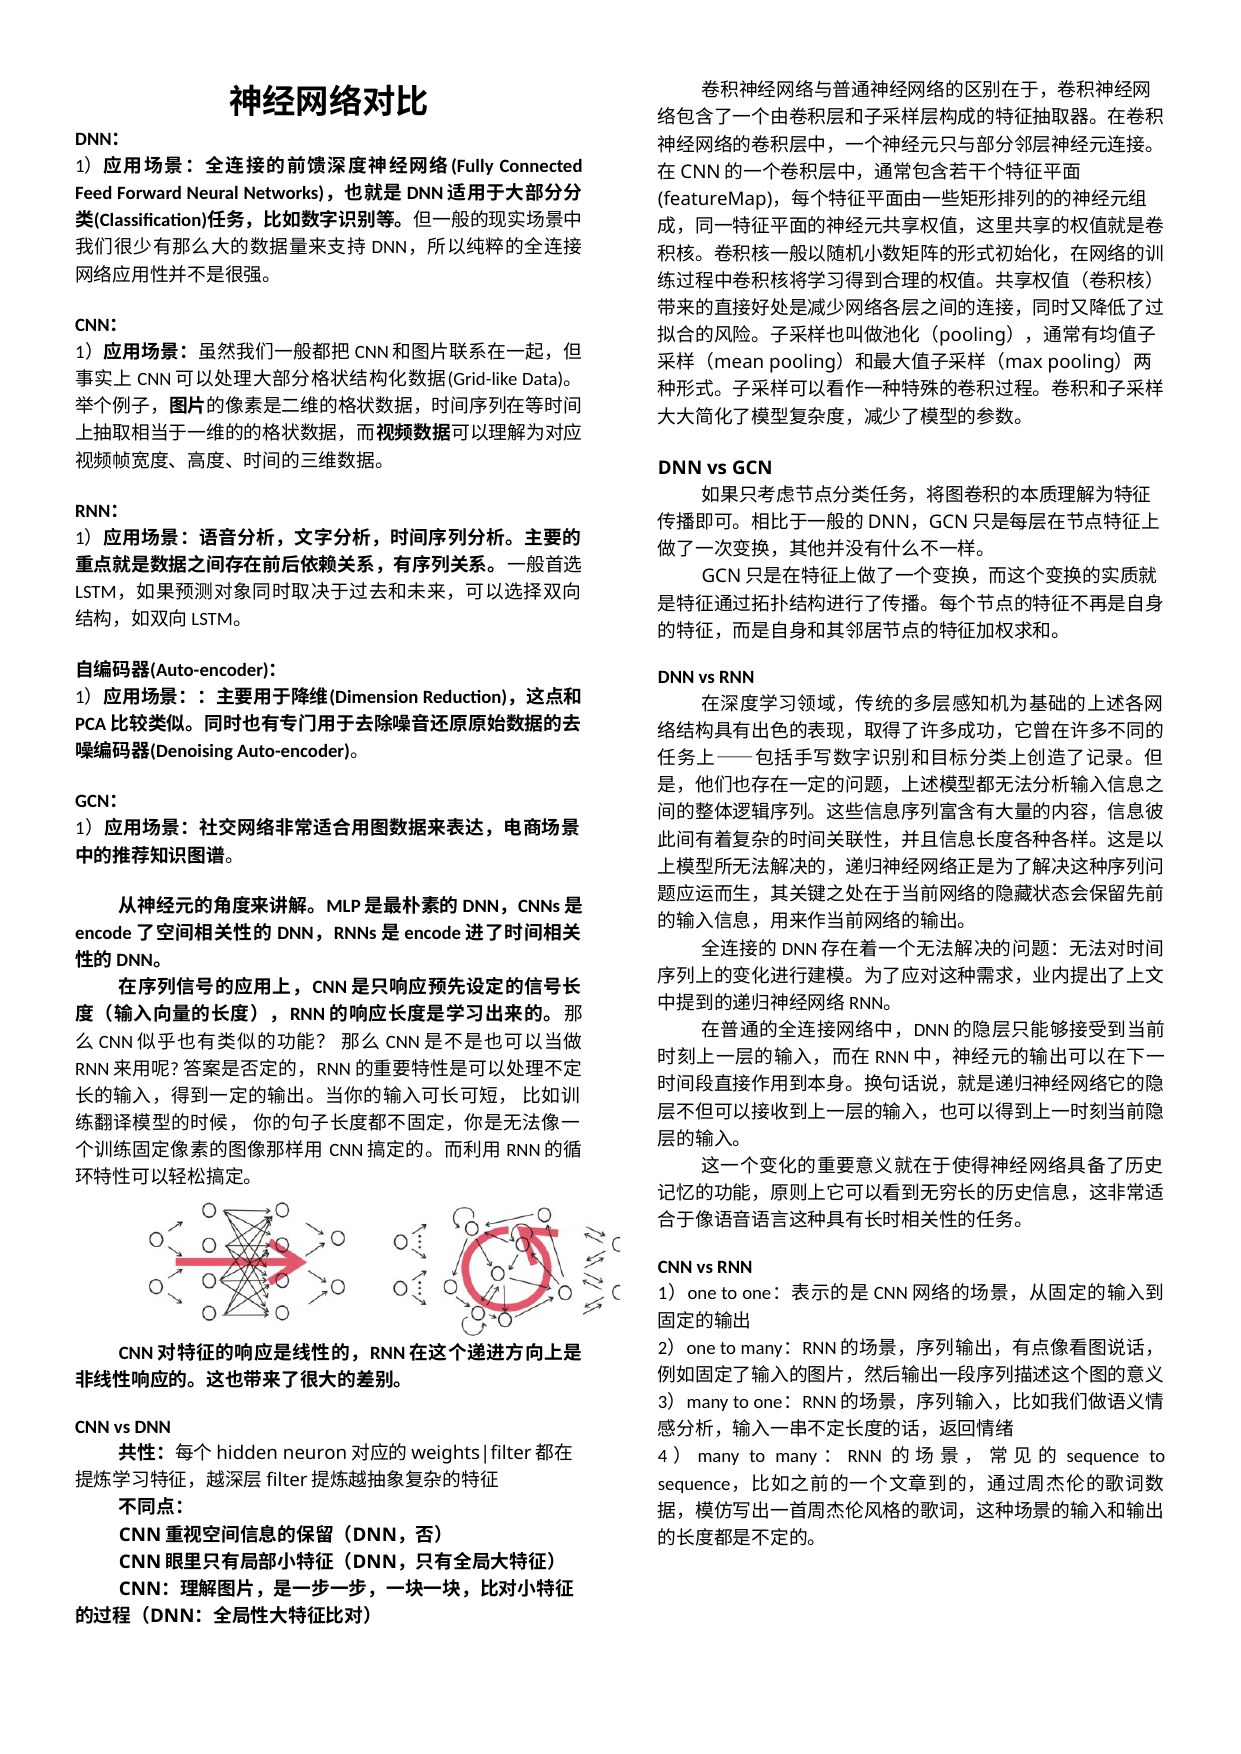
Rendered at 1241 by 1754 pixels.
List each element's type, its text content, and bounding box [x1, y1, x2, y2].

list RNN： [75, 495, 583, 522]
text DNN vs RNN [658, 666, 1165, 688]
text CNN对特征的响应是线性的，RNN在这个递进方向上是非线性响应的。这也带来了很大的差别。 [75, 1338, 583, 1392]
list CNN： [75, 309, 583, 336]
list GCN： [75, 786, 583, 813]
text 这一个变化的重要意义就在于使得神经网络具备了历史记忆的功能，原则上它可以看到无穷长的历史信息，这非常适合于像语音语言这种具有长时相关性的任务。 [658, 1151, 1165, 1232]
text 在深度学习领域，传统的多层感知机为基础的上述各网络结构具有出色的表现，取得了许多成功，它曾在许多不同的任务上——包括手写数字识别和目标分类上创造了记录。但是，他们也存在一定的问题，上述模型都无法分析输入信息之间的整体逻辑序列。这些信息序列富含有大量的内容，信息彼此间有着复杂的时间关联性，并且信息长度各种各样。这是以上模型所无法解决的，递归神经网络正是为了解决这种序列问题应运而生，其关键之处在于当前网络的隐藏状态会保留先前的输入信息，用来作当前网络的输出。 [658, 688, 1165, 933]
text 共性：每个hidden neuron对应的weights|filter都在提炼学习特征，越深层filter提炼越抽象复杂的特征 [75, 1438, 583, 1492]
text DNN： [75, 123, 583, 150]
text 卷积神经网络与普通神经网络的区别在于，卷积神经网络包含了一个由卷积层和子采样层构成的特征抽取器。在卷积神经网络的卷积层中，一个神经元只与部分邻层神经元连接。在CNN的一个卷积层中，通常包含若干个特征平面(featureMap)，每个特征平面由一些矩形排列的的神经元组成，同一特征平面的神经元共享权值，这里共享的权值就是卷积核。卷积核一般以随机小数矩阵的形式初始化，在网络的训练过程中卷积核将学习得到合理的权值。共享权值（卷积核）带来的直接好处是减少网络各层之间的连接，同时又降低了过拟合的风险。子采样也叫做池化（pooling），通常有均值子采样（mean pooling）和最大值子采样（max pooling）两种形式。子采样可以看作一种特殊的卷积过程。卷积和子采样大大简化了模型复杂度，减少了模型的参数。 [658, 75, 1165, 428]
text 4）many to many：RNN的场景，常见的sequence to sequence，比如之前的一个文章到的，通过周杰伦的歌词数据，模仿写出一首周杰伦风格的歌词，这种场景的输入和输出的长度都是不定的。 [658, 1441, 1165, 1550]
text 2）one to many：RNN的场景，序列输出，有点像看图说话，例如固定了输入的图片，然后输出一段序列描述这个图的意义 [658, 1332, 1165, 1387]
text 1）one to one：表示的是CNN网络的场景，从固定的输入到固定的输出 [658, 1278, 1165, 1332]
text CNN眼里只有局部小特征（DNN，只有全局大特征） [75, 1547, 583, 1574]
list 应用场景：全连接的前馈深度神经网络(Fully Connected Feed Forward Neural Networks)，也就是DNN适用于大部分分类(Classification)任务，比如数字识别等。但一般的现实场景中我们很少有那么大的数据量来支持DNN，所以纯粹的全连接网络应用性并不是很强。 [75, 150, 583, 286]
text 3）many to one：RNN的场景，序列输入，比如我们做语义情感分析，输入一串不定长度的话，返回情绪 [658, 1387, 1165, 1441]
text 全连接的DNN存在着一个无法解决的问题：无法对时间序列上的变化进行建模。为了应对这种需求，业内提出了上文中提到的递归神经网络RNN。 [658, 933, 1165, 1015]
text CNN：理解图片，是一步一步，一块一块，比对小特征的过程（DNN：全局性大特征比对） [75, 1574, 583, 1628]
text 不同点： [75, 1492, 583, 1519]
text CNN vs DNN [75, 1415, 583, 1438]
text GCN只是在特征上做了一个变换，而这个变换的实质就是特征通过拓扑结构进行了传播。每个节点的特征不再是自身的特征，而是自身和其邻居节点的特征加权求和。 [658, 561, 1165, 643]
text DNN vs GCN [658, 454, 1165, 479]
list 应用场景：：主要用于降维(Dimension Reduction)，这点和PCA比较类似。同时也有专门用于去除噪音还原原始数据的去噪编码器(Denoising Auto-encoder)。 [75, 681, 583, 763]
text CNN vs RNN [658, 1255, 1165, 1278]
text 在序列信号的应用上，CNN是只响应预先设定的信号长度（输入向量的长度），RNN的响应长度是学习出来的。那么CNN似乎也有类似的功能？ 那么CNN是不是也可以当做RNN来用呢? 答案是否定的，RNN的重要特性是可以处理不定长的输入，得到一定的输出。当你的输入可长可短， 比如训练翻译模型的时候， 你的句子长度都不固定，你是无法像一个训练固定像素的图像那样用CNN搞定的。而利用RNN的循环特性可以轻松搞定。 [75, 972, 583, 1189]
text 神经网络对比 [75, 75, 583, 123]
text 如果只考虑节点分类任务，将图卷积的本质理解为特征传播即可。相比于一般的DNN，GCN只是每层在节点特征上做了一次变换，其他并没有什么不一样。 [658, 479, 1165, 561]
text 从神经元的角度来讲解。MLP是最朴素的DNN，CNNs是encode了空间相关性的DNN，RNNs是encode进了时间相关性的DNN。 [75, 890, 583, 972]
text CNN重视空间信息的保留（DNN，否） [75, 1519, 583, 1547]
list 应用场景：语音分析，文字分析，时间序列分析。主要的重点就是数据之间存在前后依赖关系，有序列关系。一般首选LSTM，如果预测对象同时取决于过去和未来，可以选择双向结构，如双向LSTM。 [75, 522, 583, 631]
list 自编码器(Auto-encoder)： [75, 654, 583, 681]
text 在普通的全连接网络中，DNN的隐层只能够接受到当前时刻上一层的输入，而在RNN中，神经元的输出可以在下一时间段直接作用到本身。换句话说，就是递归神经网络它的隐层不但可以接收到上一层的输入，也可以得到上一时刻当前隐层的输入。 [658, 1015, 1165, 1151]
picture [75, 1189, 621, 1338]
list 1）应用场景：社交网络非常适合用图数据来表达，电商场景中的推荐知识图谱。 [75, 813, 583, 867]
list 1）应用场景：虽然我们一般都把CNN和图片联系在一起，但事实上CNN可以处理大部分格状结构化数据(Grid-like Data)。举个例子，图片的像素是二维的格状数据，时间序列在等时间上抽取相当于一维的的格状数据，而视频数据可以理解为对应视频帧宽度、高度、时间的三维数据。 [75, 336, 583, 472]
